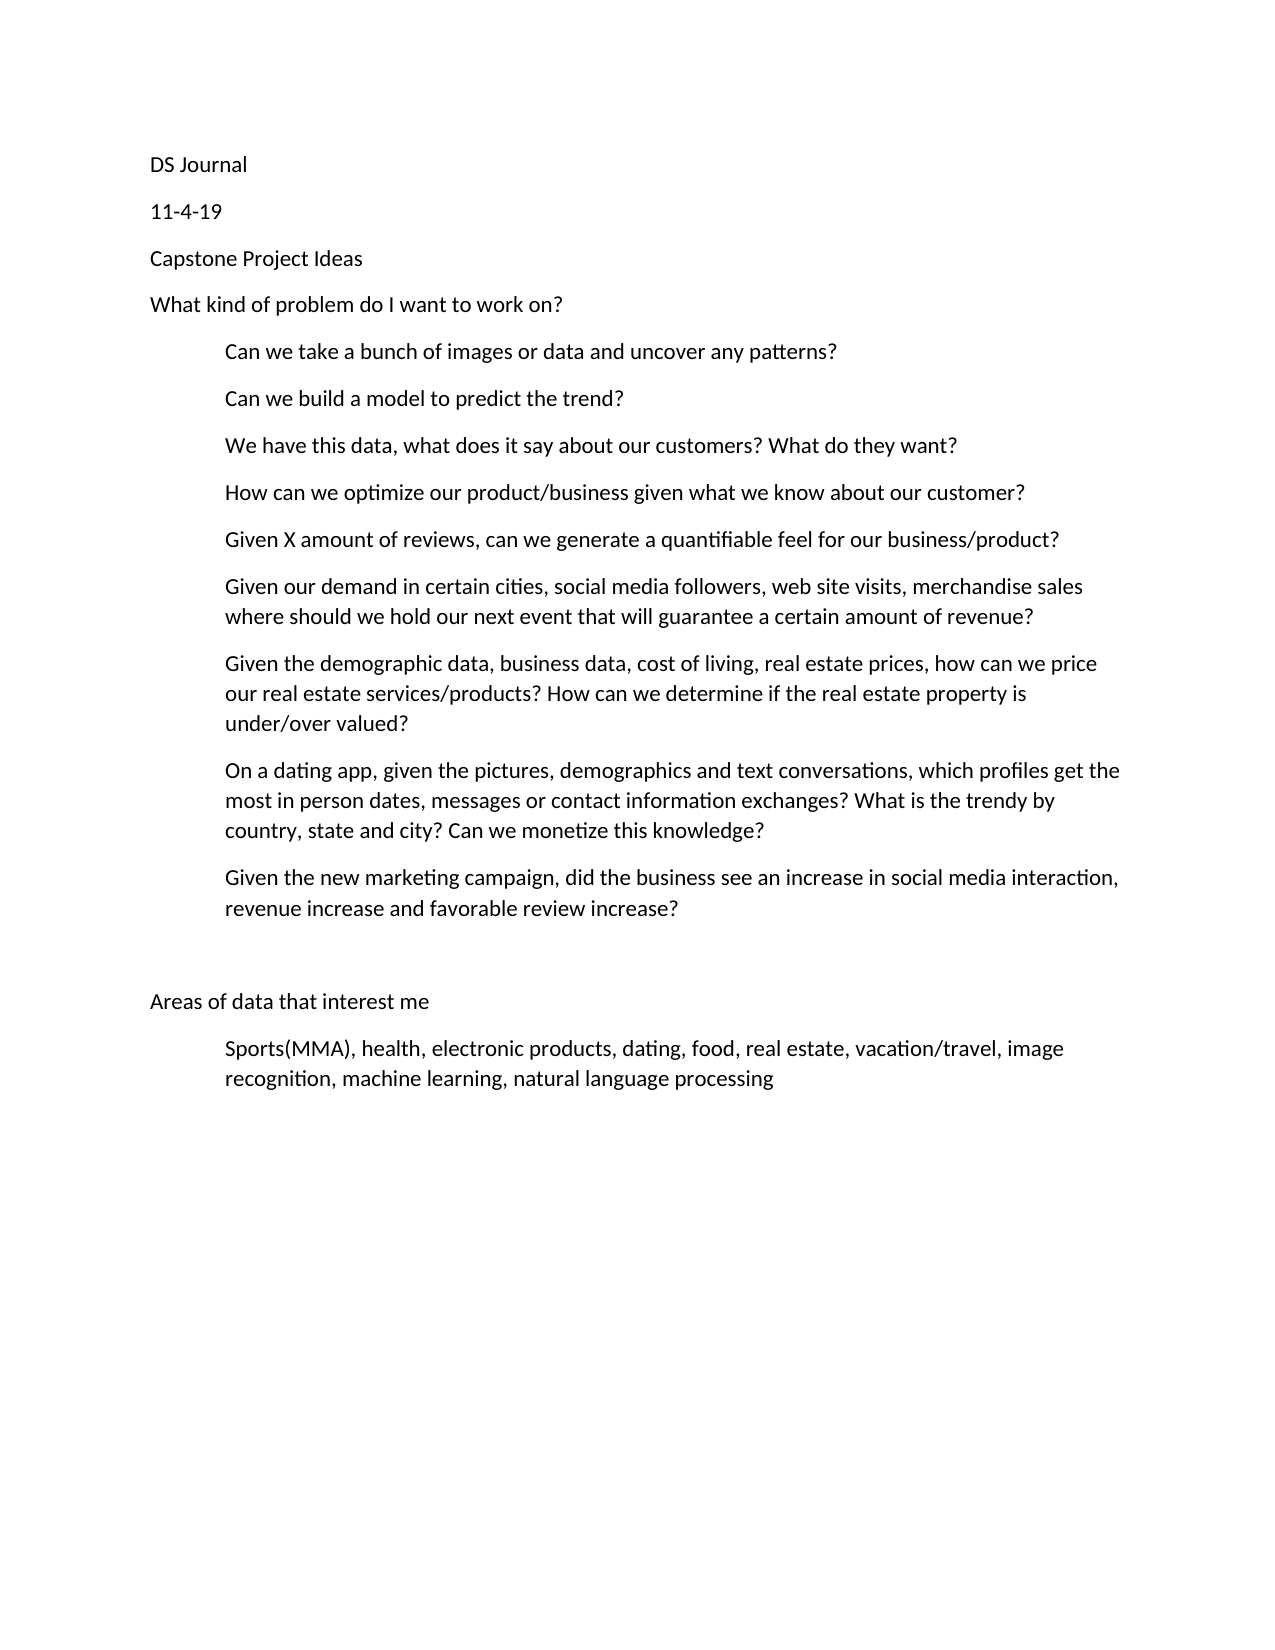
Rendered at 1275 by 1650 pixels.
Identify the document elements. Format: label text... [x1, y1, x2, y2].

text Given X amount of reviews, can we generate a quantifiable feel for our business/product? [150, 525, 1125, 553]
text Can we take a bunch of images or data and uncover any patterns? [150, 337, 1125, 366]
text 11-4-19 [150, 197, 1125, 225]
text Capstone Project Ideas [150, 244, 1125, 272]
text Given the demographic data, business data, cost of living, real estate prices, how can we price our real estate services/products? How can we determine if the real estate property is under/over valued? [225, 649, 1125, 737]
text On a dating app, given the pictures, demographics and text conversations, which profiles get the most in person dates, messages or contact information exchanges? What is the trendy by country, state and city? Can we monetize this knowledge? [225, 756, 1125, 845]
text Given the new marketing campaign, did the business see an increase in social media interaction, revenue increase and favorable review increase? [225, 863, 1125, 922]
text How can we optimize our product/business given what we know about our customer? [150, 478, 1125, 506]
text We have this data, what does it say about our customers? What do they want? [150, 431, 1125, 459]
text Areas of data that interest me [150, 987, 1125, 1016]
text Sports(MMA), health, electronic products, dating, food, real estate, vacation/travel, image recognition, machine learning, natural language processing [225, 1034, 1125, 1093]
text Can we build a model to predict the trend? [150, 384, 1125, 412]
text Given our demand in certain cities, social media followers, web site visits, merchandise sales where should we hold our next event that will guarantee a certain amount of revenue? [225, 572, 1125, 630]
text DS Journal [150, 150, 1125, 178]
text What kind of problem do I want to work on? [150, 291, 1125, 319]
